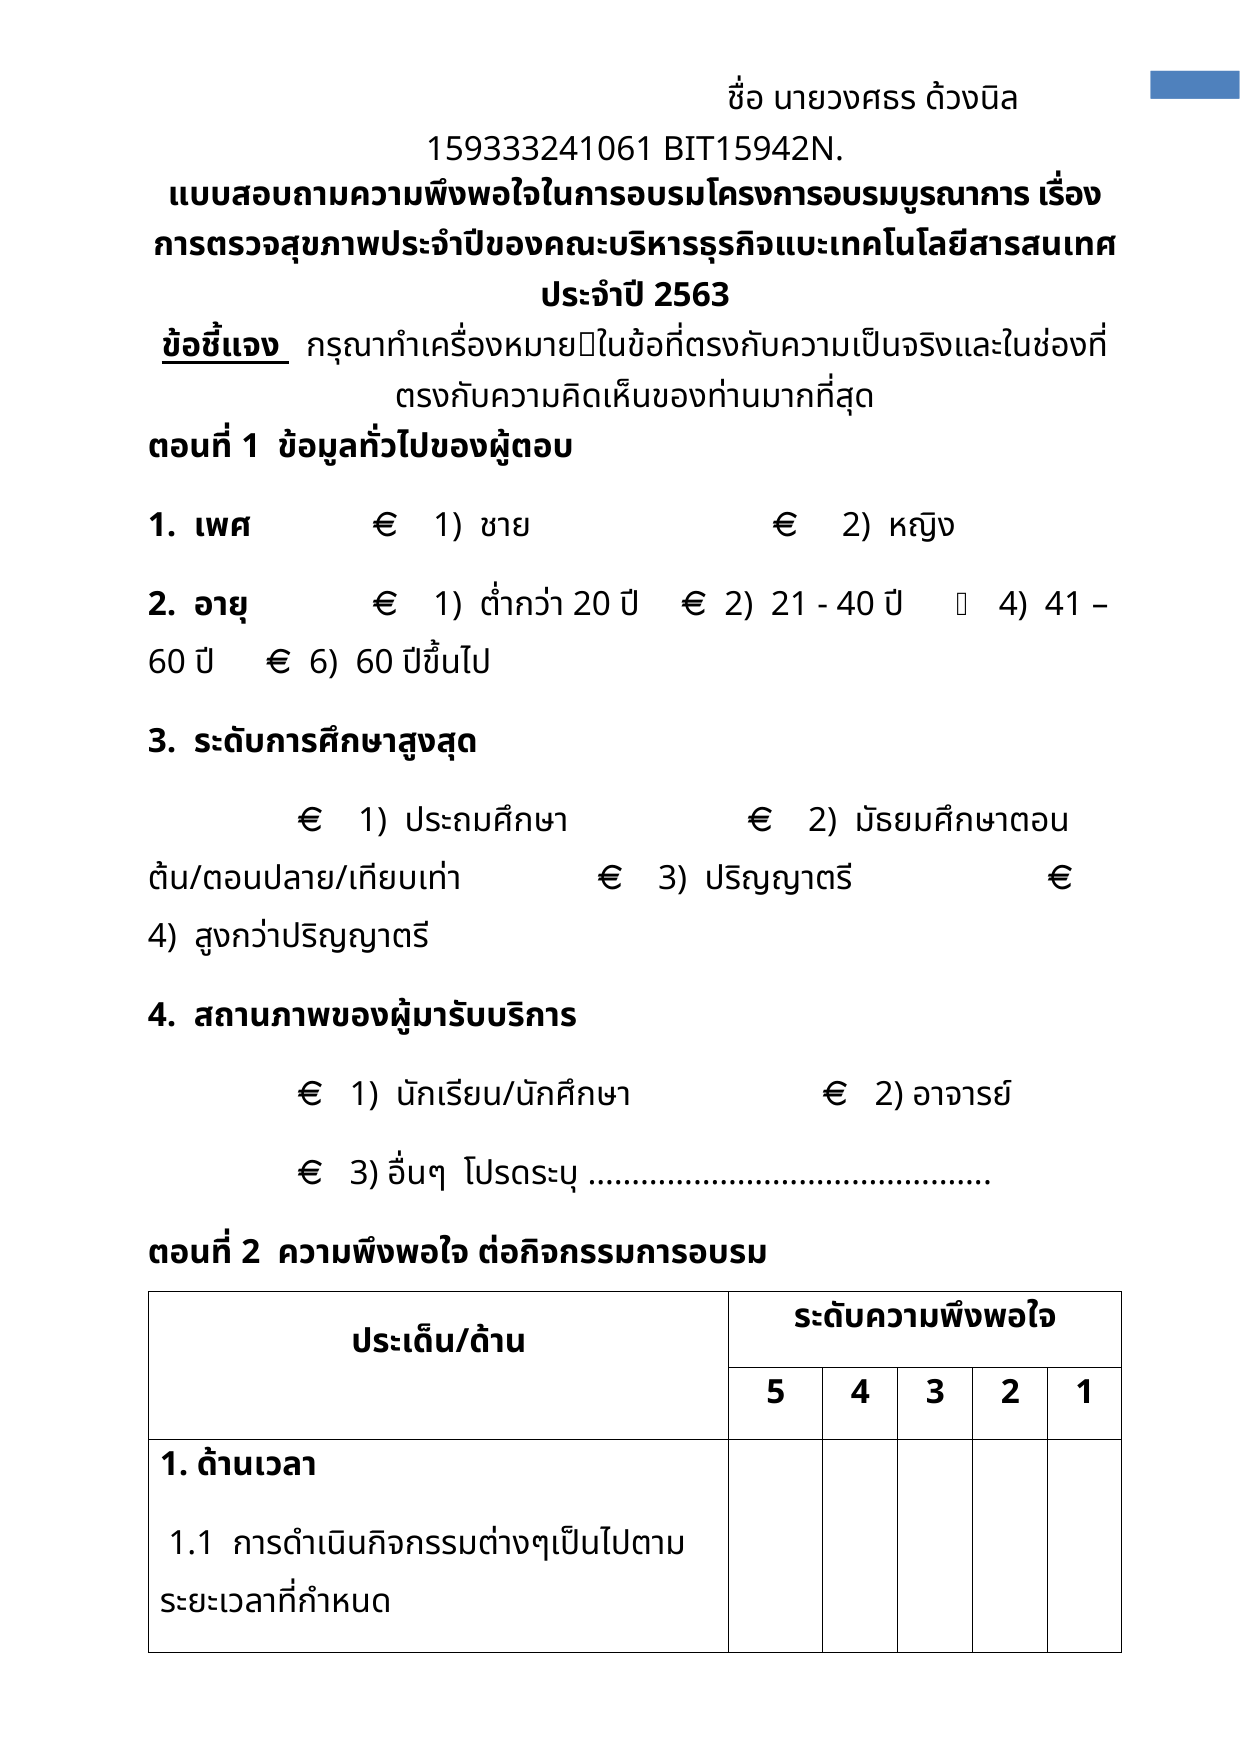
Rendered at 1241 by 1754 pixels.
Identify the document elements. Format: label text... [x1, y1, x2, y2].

text 3. ระดับการศึกษาสูงสุด [148, 717, 1122, 768]
text 1) นักเรียน/นักศึกษา 2) อาจารย์ [148, 1070, 1122, 1121]
text ตอนที่ 2 ความพึงพอใจ ต่อกิจกรรมการอบรม [148, 1228, 1122, 1279]
text 3) อื่นๆ โปรดระบุ ………………………………………. [148, 1149, 1122, 1200]
table_cell [1048, 1440, 1121, 1652]
table_cell 1 [1048, 1368, 1121, 1438]
table_cell 3 [898, 1368, 972, 1438]
table_cell [729, 1440, 822, 1652]
table_cell [823, 1440, 897, 1652]
table_cell 2 [973, 1368, 1047, 1438]
text 2. อายุ 1) ต่ำกว่า 20 ปี 2) 21 - 40 ปี 4) 41 – 60 ปี 6) 60 ปีขึ้นไป [148, 580, 1122, 689]
text 1. เพศ 1) ชาย 2) หญิง [148, 501, 1122, 552]
text ข้อชี้แจง กรุณาทำเครื่องหมายในข้อที่ตรงกับความเป็นจริงและในช่องที่ตรงกับความคิดเห็นของท่านมากที่สุด [148, 321, 1122, 422]
text 1) ประถมศึกษา 2) มัธยมศึกษาตอนต้น/ตอนปลาย/เทียบเท่า 3) ปริญญาตรี 4) สูงกว่าปริญญาตรี [148, 796, 1122, 963]
table_cell 5 [729, 1368, 822, 1438]
table_header ประเด็น/ด้าน [149, 1292, 728, 1438]
text 4. สถานภาพของผู้มารับบริการ [148, 991, 1122, 1042]
table_cell 1. ด้านเวลา 1.1 การดำเนินกิจกรรมต่างๆเป็นไปตามระยะเวลาที่กำหนด [149, 1440, 728, 1652]
table_header ระดับความพึงพอใจ [729, 1292, 1121, 1367]
text ตอนที่ 1 ข้อมูลทั่วไปของผู้ตอบ [148, 422, 1122, 473]
table_cell 4 [823, 1368, 897, 1438]
text แบบสอบถามความพึงพอใจในการอบรมโครงการอบรมบูรณาการ เรื่อง การตรวจสุขภาพประจำปีของคณะบริหารธุรกิจแบะเทคโนโลยีสารสนเทศประจำปี 2563 [148, 170, 1122, 321]
table_cell [898, 1440, 972, 1652]
table_cell [973, 1440, 1047, 1652]
